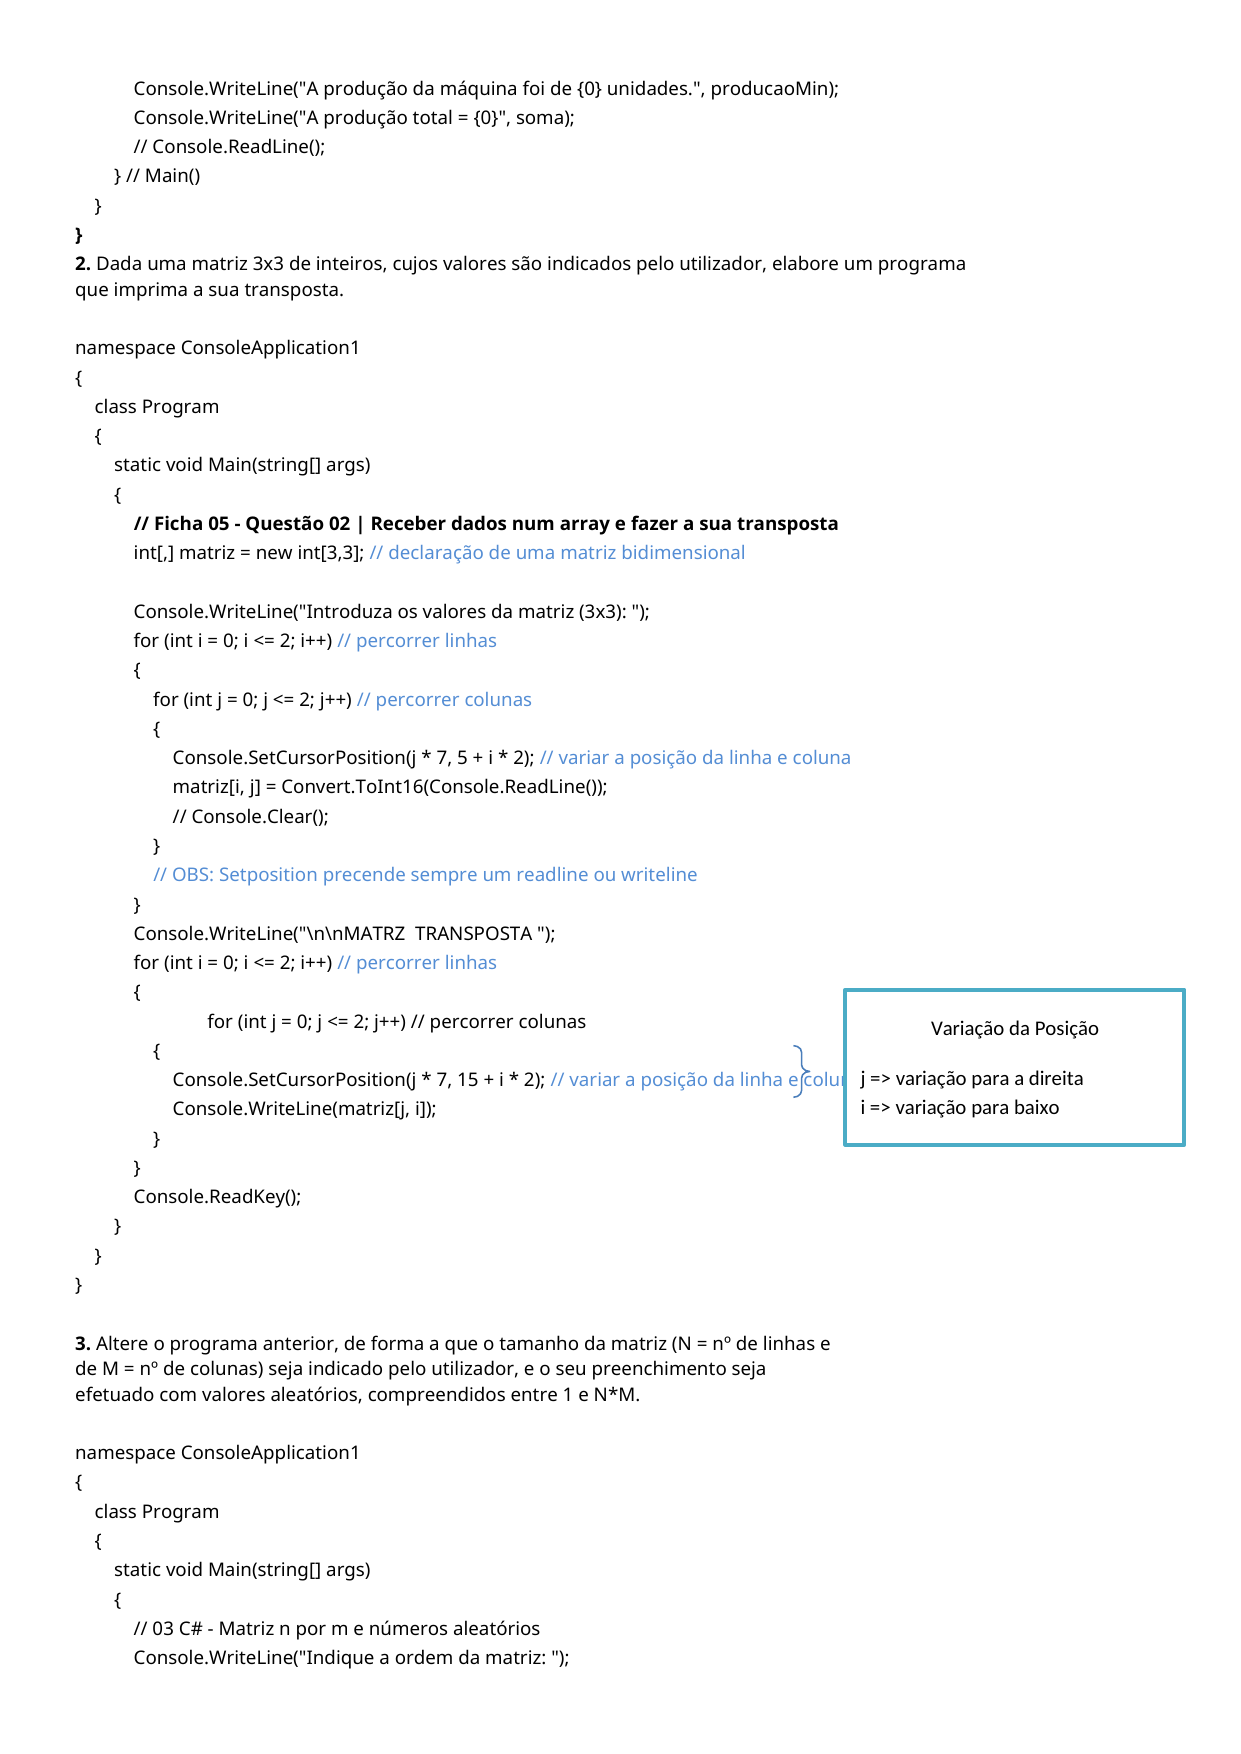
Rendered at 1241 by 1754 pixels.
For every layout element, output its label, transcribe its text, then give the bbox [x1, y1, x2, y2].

text { [75, 1527, 1165, 1553]
text // OBS: Setposition precende sempre um readline ou writeline [75, 862, 1165, 887]
text class Program [75, 1498, 1165, 1523]
text { [75, 715, 1165, 741]
text matriz[i, j] = Convert.ToInt16(Console.ReadLine()); [75, 774, 1165, 799]
text } [75, 891, 1165, 916]
text // Ficha 05 - Questão 02 | Receber dados num array e fazer a sua transposta [75, 510, 1165, 536]
text { [75, 979, 1165, 1004]
text } [75, 1154, 1165, 1180]
text static void Main(string[] args) [75, 452, 1165, 477]
text Console.SetCursorPosition(j * 7, 15 + i * 2); // variar a posição da linha e coluna [75, 1066, 804, 1092]
text } [75, 1213, 1165, 1238]
text { [75, 1037, 843, 1063]
text } [75, 192, 1165, 218]
text { [75, 1586, 1165, 1611]
text de M = nº de colunas) seja indicado pelo utilizador, e o seu preenchimento seja [75, 1355, 1165, 1381]
text efetuado com valores aleatórios, compreendidos entre 1 e N*M. [75, 1381, 1165, 1406]
text Console.WriteLine("\n\nMATRZ TRANSPOSTA "); [75, 920, 1165, 946]
text namespace ConsoleApplication1 [75, 1439, 1165, 1465]
text Console.WriteLine("Indique a ordem da matriz: "); [75, 1644, 1165, 1670]
text Console.WriteLine("A produção total = {0}", soma); [75, 104, 1165, 130]
text // Console.ReadLine(); [75, 133, 1165, 159]
text for (int j = 0; j <= 2; j++) // percorrer colunas [75, 686, 1165, 711]
text int[,] matriz = new int[3,3]; // declaração de uma matriz bidimensional [75, 539, 1165, 565]
text // Console.Clear(); [75, 803, 1165, 828]
text for (int j = 0; j <= 2; j++) // percorrer colunas [75, 1008, 843, 1033]
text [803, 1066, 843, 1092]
text Console.WriteLine("A produção da máquina foi de {0} unidades.", producaoMin); [75, 75, 1165, 101]
text { [75, 657, 1165, 682]
text que imprima a sua transposta. [75, 276, 1165, 302]
text } [75, 1242, 1165, 1268]
text for (int i = 0; i <= 2; i++) // percorrer linhas [75, 627, 1165, 653]
text 2. Dada uma matriz 3x3 de inteiros, cujos valores são indicados pelo utilizador, elabore um programa [75, 251, 1165, 276]
text { [75, 364, 1165, 389]
text Console.ReadKey(); [75, 1183, 1165, 1209]
text // 03 C# - Matriz n por m e números aleatórios [75, 1615, 1165, 1641]
text } [75, 221, 1165, 247]
text namespace ConsoleApplication1 [75, 335, 1165, 360]
text } [75, 832, 1165, 858]
text } [75, 1271, 1165, 1297]
text 3. Altere o programa anterior, de forma a que o tamanho da matriz (N = nº de linhas e [75, 1330, 1165, 1355]
text } [75, 1125, 1165, 1151]
text } // Main() [75, 163, 1165, 188]
text class Program [75, 393, 1165, 419]
text Console.WriteLine("Introduza os valores da matriz (3x3): "); [75, 598, 1165, 624]
text { [75, 1469, 1165, 1494]
text for (int i = 0; i <= 2; i++) // percorrer linhas [75, 949, 1165, 975]
text Console.SetCursorPosition(j * 7, 5 + i * 2); // variar a posição da linha e coluna [75, 744, 1165, 770]
text Console.WriteLine(matriz[j, i]); [75, 1096, 843, 1121]
text static void Main(string[] args) [75, 1557, 1165, 1582]
text { [75, 422, 1165, 448]
text { [75, 481, 1165, 507]
